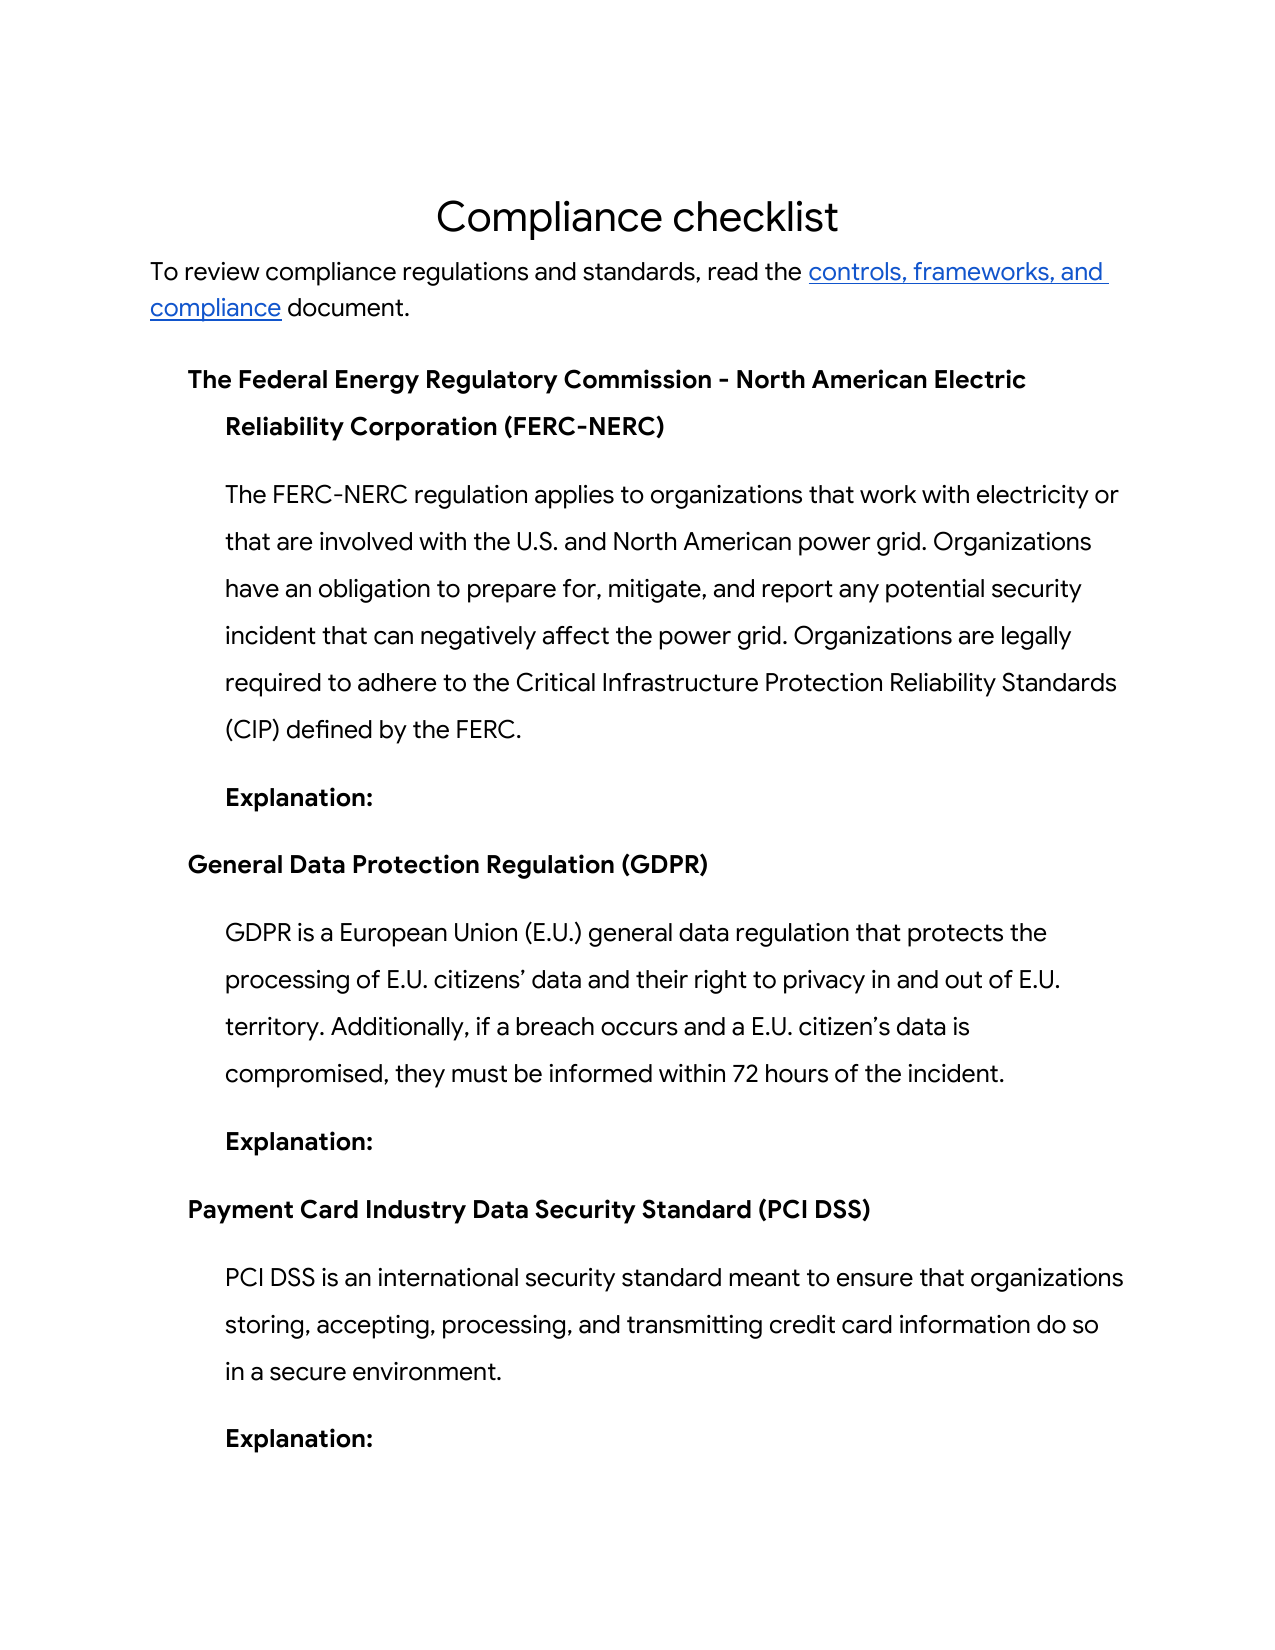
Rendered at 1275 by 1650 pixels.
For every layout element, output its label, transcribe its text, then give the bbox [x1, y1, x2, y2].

text PCI DSS is an international security standard meant to ensure that organizations storing, accepting, processing, and transmitting credit card information do so in a secure environment. [225, 1262, 1125, 1387]
subtitle Compliance checklist [150, 192, 1125, 244]
text Explanation: [225, 782, 1125, 813]
text To review compliance regulations and standards, read the controls, frameworks, and compliance document. [150, 256, 1125, 324]
list General Data Protection Regulation (GDPR) [187, 850, 1125, 881]
list Payment Card Industry Data Security Standard (PCI DSS) [187, 1194, 1125, 1226]
text GDPR is a European Union (E.U.) general data regulation that protects the processing of E.U. citizens’ data and their right to privacy in and out of E.U. territory. Additionally, if a breach occurs and a E.U. citizen’s data is compromised, they must be informed within 72 hours of the incident. [225, 918, 1125, 1090]
list The Federal Energy Regulatory Commission - North American Electric Reliability Corporation (FERC-NERC) [187, 364, 1125, 443]
text Explanation: [225, 1126, 1125, 1158]
text Explanation: [225, 1424, 1125, 1455]
text The FERC-NERC regulation applies to organizations that work with electricity or that are involved with the U.S. and North American power grid. Organizations have an obligation to prepare for, mitigate, and report any potential security incident that can negatively affect the power grid. Organizations are legally required to adhere to the Critical Infrastructure Protection Reliability Standards (CIP) defined by the FERC. [225, 479, 1125, 746]
